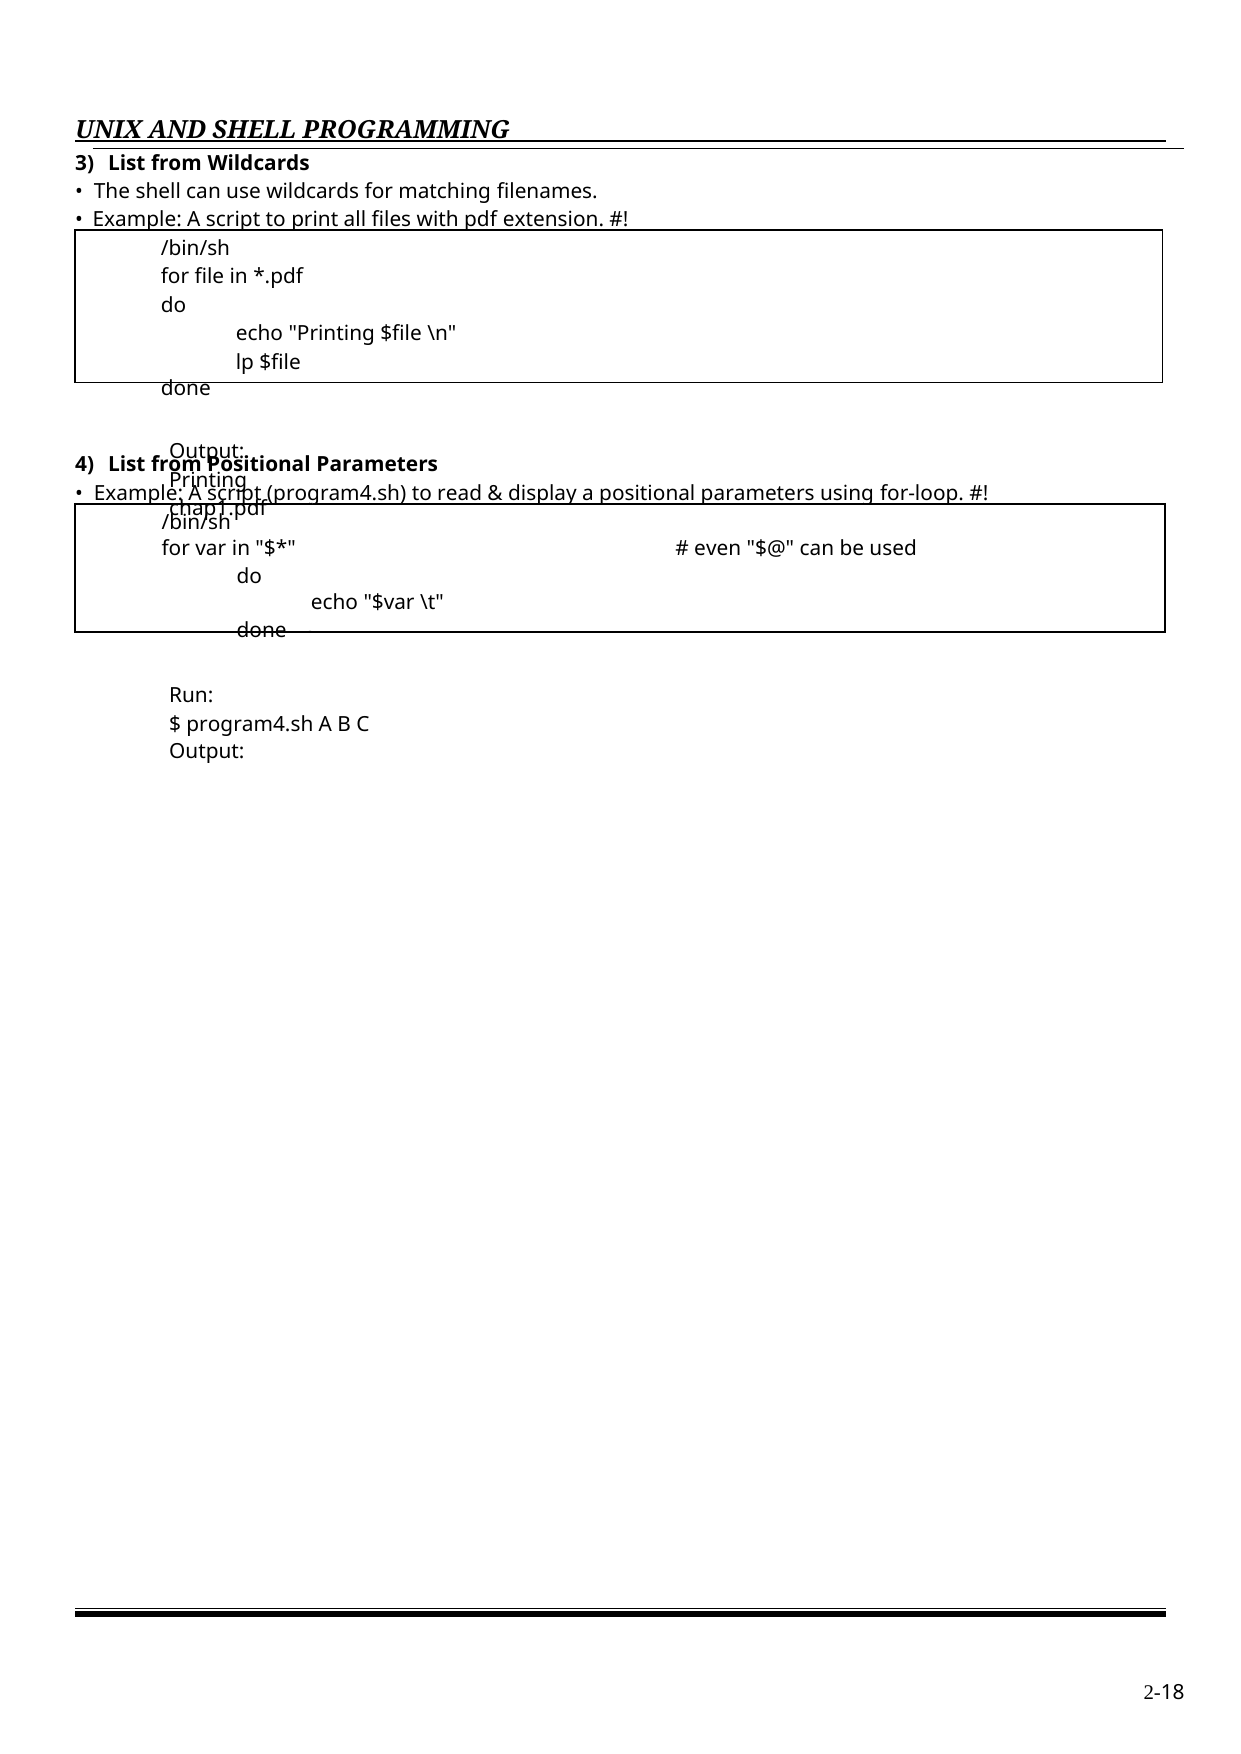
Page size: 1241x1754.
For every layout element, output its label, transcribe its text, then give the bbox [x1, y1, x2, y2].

text done [236, 615, 1194, 643]
list The shell can use wildcards for matching filenames. [75, 176, 1194, 204]
subtitle List from Wildcards [75, 150, 1194, 176]
text echo "$var \t" [311, 589, 1194, 615]
text echo "Printing $file \n" lp $file [236, 318, 476, 375]
list Example: A script to print all files with pdf extension. #! /bin/sh [75, 204, 651, 261]
text done [161, 375, 1194, 401]
list Example: A script (program4.sh) to read & display a positional parameters using for-loop. #! /bin/sh [75, 478, 1040, 535]
subtitle List from Positional Parameters [75, 449, 1194, 477]
text for file in *.pdf do [161, 262, 318, 318]
text do [236, 561, 1194, 589]
text for var in "$*" # even "$@" can be used [161, 536, 1194, 560]
